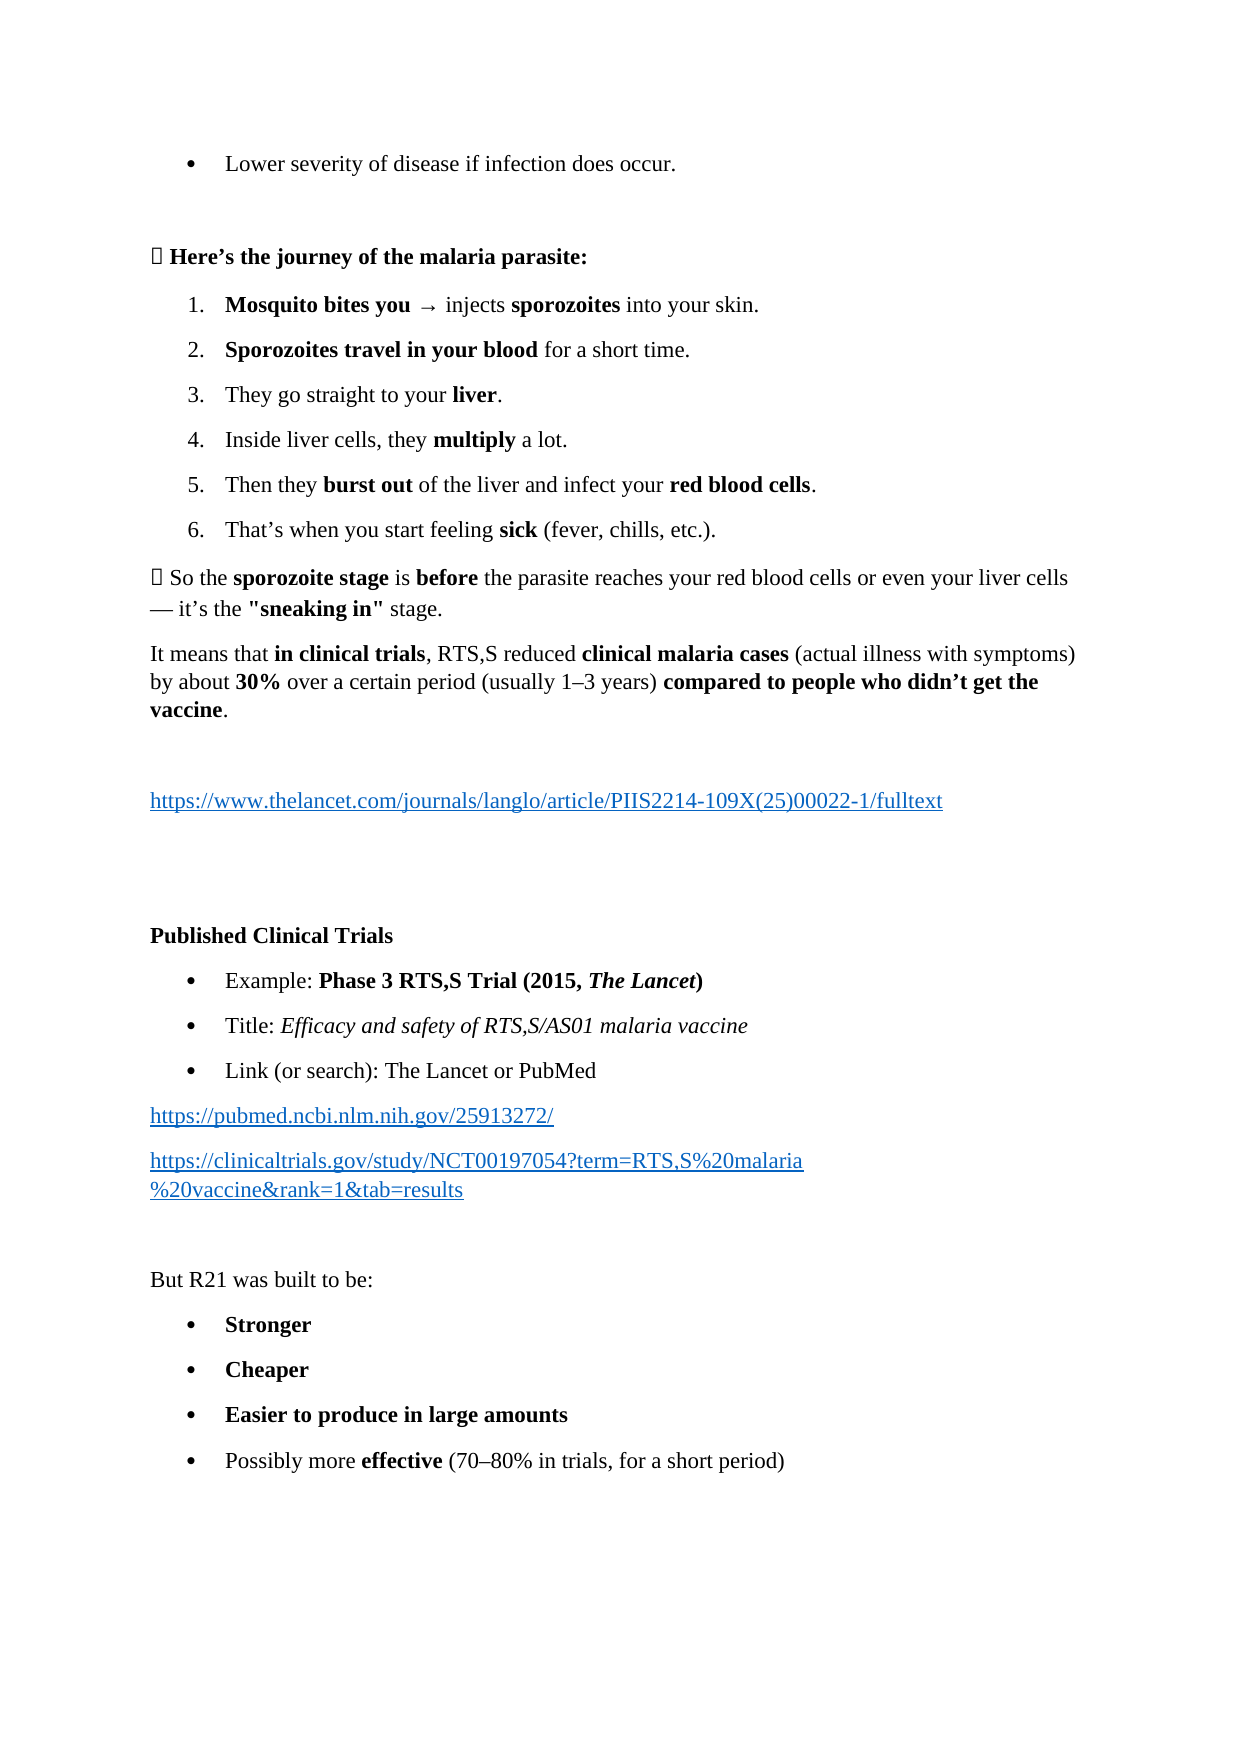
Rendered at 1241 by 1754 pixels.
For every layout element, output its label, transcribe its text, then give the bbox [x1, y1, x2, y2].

list They go straight to your liver. [187, 381, 1090, 407]
text 🧭 Here’s the journey of the malaria parasite: [150, 240, 1090, 271]
text https://www.thelancet.com/journals/langlo/article/PIIS2214-109X(25)00022-1/fulltext [150, 787, 1090, 813]
list Inside liver cells, they multiply a lot. [187, 426, 1090, 452]
list Lower severity of disease if infection does occur. [187, 150, 1090, 176]
text But R21 was built to be: [150, 1266, 1090, 1293]
list Easier to produce in large amounts [187, 1402, 1090, 1428]
text It means that in clinical trials, RTS,S reduced clinical malaria cases (actual illness with symptoms) by about 30% over a certain period (usually 1–3 years) compared to people who didn’t get the vaccine. [150, 640, 1090, 723]
list Then they burst out of the liver and infect your red blood cells. [187, 471, 1090, 497]
list Example: Phase 3 RTS,S Trial (2015, The Lancet) [187, 967, 1090, 993]
text https://pubmed.ncbi.nlm.nih.gov/25913272/ [150, 1102, 1090, 1129]
list Sporozoites travel in your blood for a short time. [187, 336, 1090, 362]
list Title: Efficacy and safety of RTS,S/AS01 malaria vaccine [187, 1012, 1090, 1039]
list Link (or search): The Lancet or PubMed [187, 1057, 1090, 1084]
list Possibly more effective (70–80% in trials, for a short period) [187, 1447, 1090, 1473]
list That’s when you start feeling sick (fever, chills, etc.). [187, 516, 1090, 542]
text https://clinicaltrials.gov/study/NCT00197054?term=RTS,S%20malaria%20vaccine&rank=1&tab=results [150, 1148, 1090, 1202]
list Cheaper [187, 1356, 1090, 1383]
list Stronger [187, 1311, 1090, 1338]
text Published Clinical Trials [150, 922, 1090, 948]
list Mosquito bites you → injects sporozoites into your skin. [187, 291, 1090, 317]
text ✅ So the sporozoite stage is before the parasite reaches your red blood cells or even your liver cells — it’s the "sneaking in" stage. [150, 561, 1090, 621]
